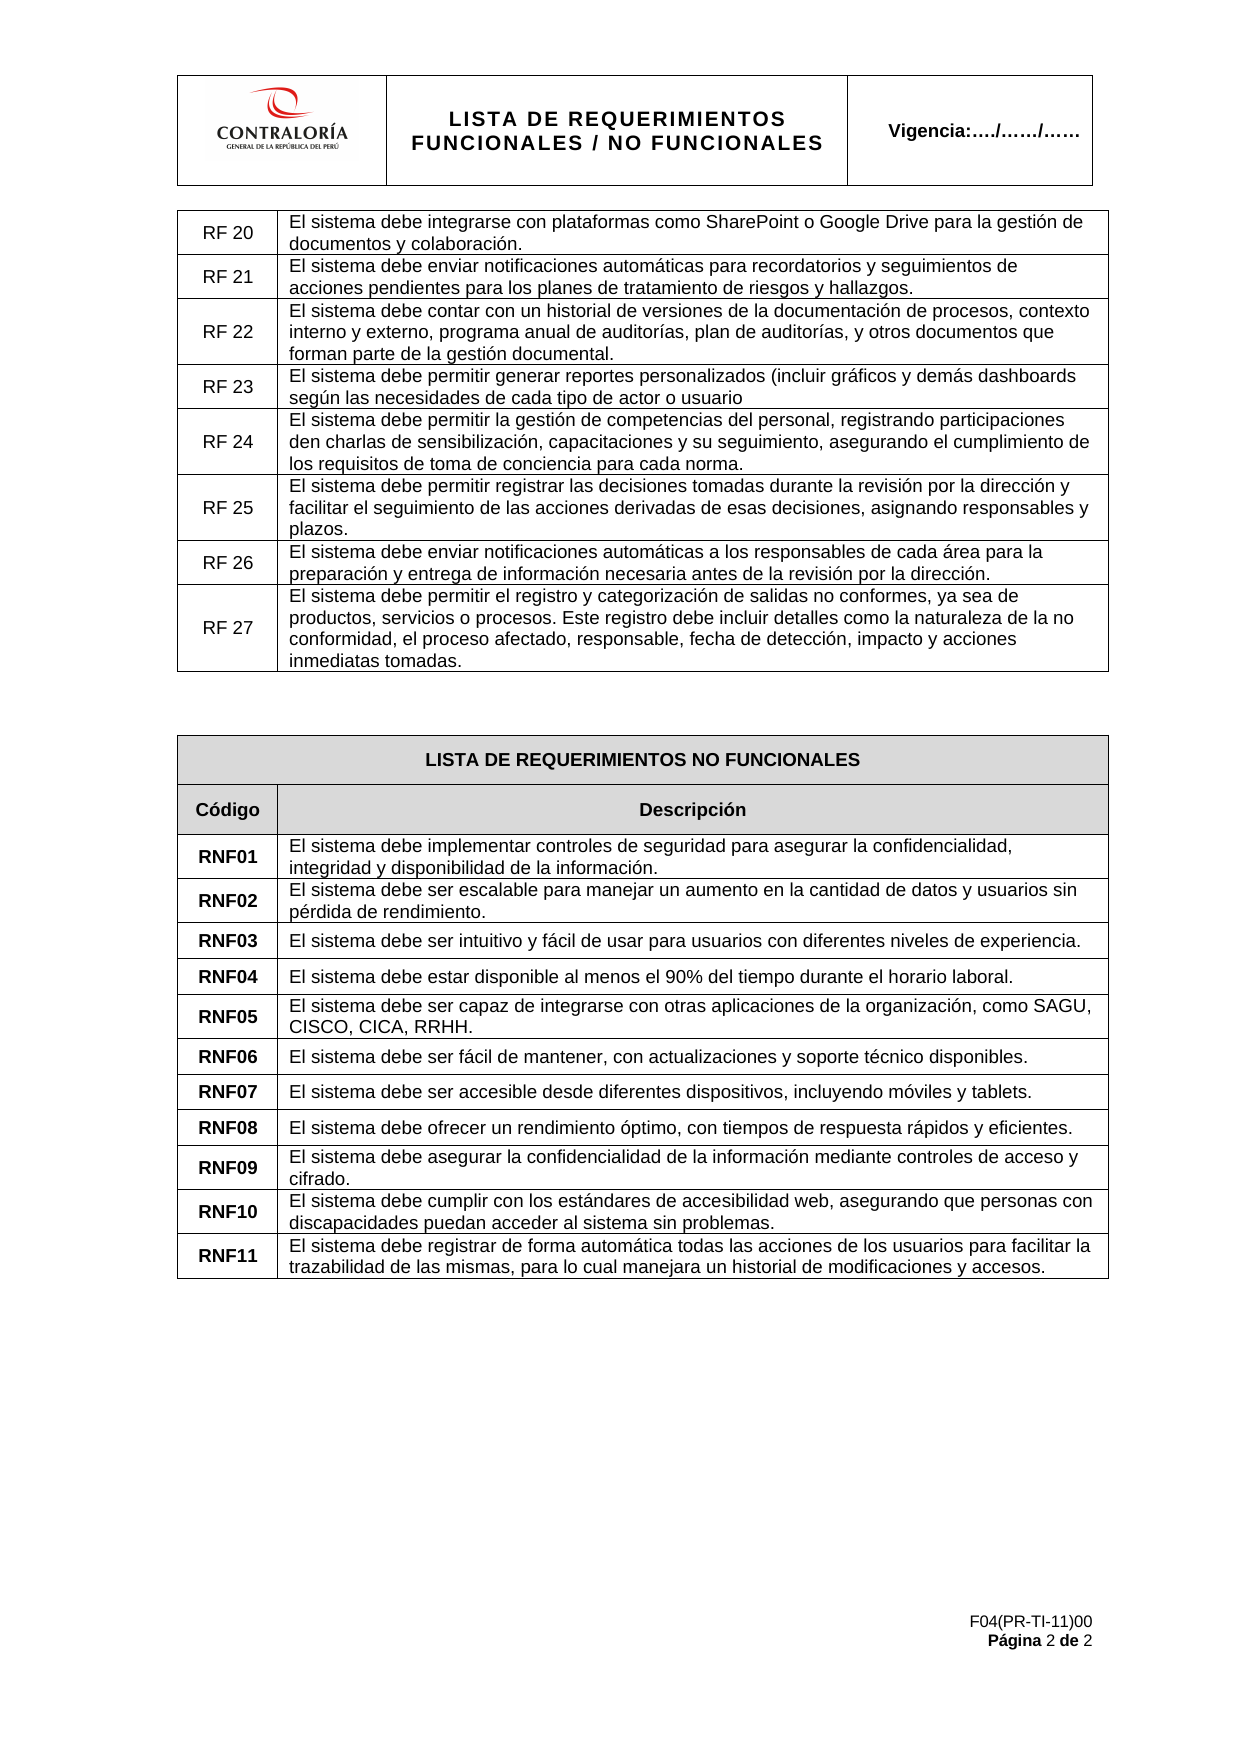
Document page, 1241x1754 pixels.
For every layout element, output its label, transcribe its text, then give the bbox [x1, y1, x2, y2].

table_cell El sistema debe ser intuitivo y fácil de usar para usuarios con diferentes niveles de experiencia. [278, 923, 1108, 958]
table_cell El sistema debe registrar de forma automática todas las acciones de los usuarios para facilitar la trazabilidad de las mismas, para lo cual manejara un historial de modificaciones y accesos. [278, 1234, 1108, 1277]
table_cell El sistema debe cumplir con los estándares de accesibilidad web, asegurando que personas con discapacidades puedan acceder al sistema sin problemas. [278, 1190, 1108, 1233]
table_cell RNF06 [178, 1039, 277, 1073]
table_cell RF 21 [178, 255, 277, 298]
table_cell RF 27 [178, 585, 277, 671]
table_header LISTA DE REQUERIMIENTOS NO FUNCIONALES [178, 736, 1108, 784]
table_cell RNF07 [178, 1075, 277, 1109]
table_cell RNF05 [178, 995, 277, 1038]
table_cell RF 25 [178, 475, 277, 540]
table_cell El sistema debe permitir registrar las decisiones tomadas durante la revisión por la dirección y facilitar el seguimiento de las acciones derivadas de esas decisiones, asignando responsables y plazos. [278, 475, 1108, 540]
picture [205, 76, 360, 161]
table_cell RF 24 [178, 409, 277, 474]
table_cell El sistema debe asegurar la confidencialidad de la información mediante controles de acceso y cifrado. [278, 1146, 1108, 1189]
table_cell El sistema debe ser accesible desde diferentes dispositivos, incluyendo móviles y tablets. [278, 1075, 1108, 1109]
table_cell El sistema debe permitir generar reportes personalizados (incluir gráficos y demás dashboards según las necesidades de cada tipo de actor o usuario [278, 365, 1108, 408]
table_cell RNF04 [178, 959, 277, 994]
table_cell RNF03 [178, 923, 277, 958]
table_cell El sistema debe estar disponible al menos el 90% del tiempo durante el horario laboral. [278, 959, 1108, 994]
table_cell El sistema debe contar con un historial de versiones de la documentación de procesos, contexto interno y externo, programa anual de auditorías, plan de auditorías, y otros documentos que forman parte de la gestión documental. [278, 299, 1108, 364]
table_cell Descripción [278, 785, 1108, 834]
table_cell El sistema debe implementar controles de seguridad para asegurar la confidencialidad, integridad y disponibilidad de la información. [278, 835, 1108, 878]
table_cell Código [178, 785, 277, 834]
table_cell El sistema debe ser escalable para manejar un aumento en la cantidad de datos y usuarios sin pérdida de rendimiento. [278, 879, 1108, 922]
table_cell El sistema debe ser capaz de integrarse con otras aplicaciones de la organización, como SAGU, CISCO, CICA, RRHH. [278, 995, 1108, 1038]
table_cell RNF11 [178, 1234, 277, 1277]
table_cell El sistema debe enviar notificaciones automáticas para recordatorios y seguimientos de acciones pendientes para los planes de tratamiento de riesgos y hallazgos. [278, 255, 1108, 298]
table_cell El sistema debe ofrecer un rendimiento óptimo, con tiempos de respuesta rápidos y eficientes. [278, 1110, 1108, 1145]
table_cell RF 26 [178, 541, 277, 584]
table_cell El sistema debe ser fácil de mantener, con actualizaciones y soporte técnico disponibles. [278, 1039, 1108, 1073]
table_cell RNF02 [178, 879, 277, 922]
table_cell RNF10 [178, 1190, 277, 1233]
table_cell RF 22 [178, 299, 277, 364]
table_cell RF 20 [178, 211, 277, 254]
table_cell El sistema debe enviar notificaciones automáticas a los responsables de cada área para la preparación y entrega de información necesaria antes de la revisión por la dirección. [278, 541, 1108, 584]
table_cell RNF01 [178, 835, 277, 878]
table_cell El sistema debe permitir la gestión de competencias del personal, registrando participaciones den charlas de sensibilización, capacitaciones y su seguimiento, asegurando el cumplimiento de los requisitos de toma de conciencia para cada norma. [278, 409, 1108, 474]
table_cell RNF09 [178, 1146, 277, 1189]
table_cell El sistema debe integrarse con plataformas como SharePoint o Google Drive para la gestión de documentos y colaboración. [278, 211, 1108, 254]
table_cell RNF08 [178, 1110, 277, 1145]
table_cell El sistema debe permitir el registro y categorización de salidas no conformes, ya sea de productos, servicios o procesos. Este registro debe incluir detalles como la naturaleza de la no conformidad, el proceso afectado, responsable, fecha de detección, impacto y acciones inmediatas tomadas. [278, 585, 1108, 671]
table_cell RF 23 [178, 365, 277, 408]
